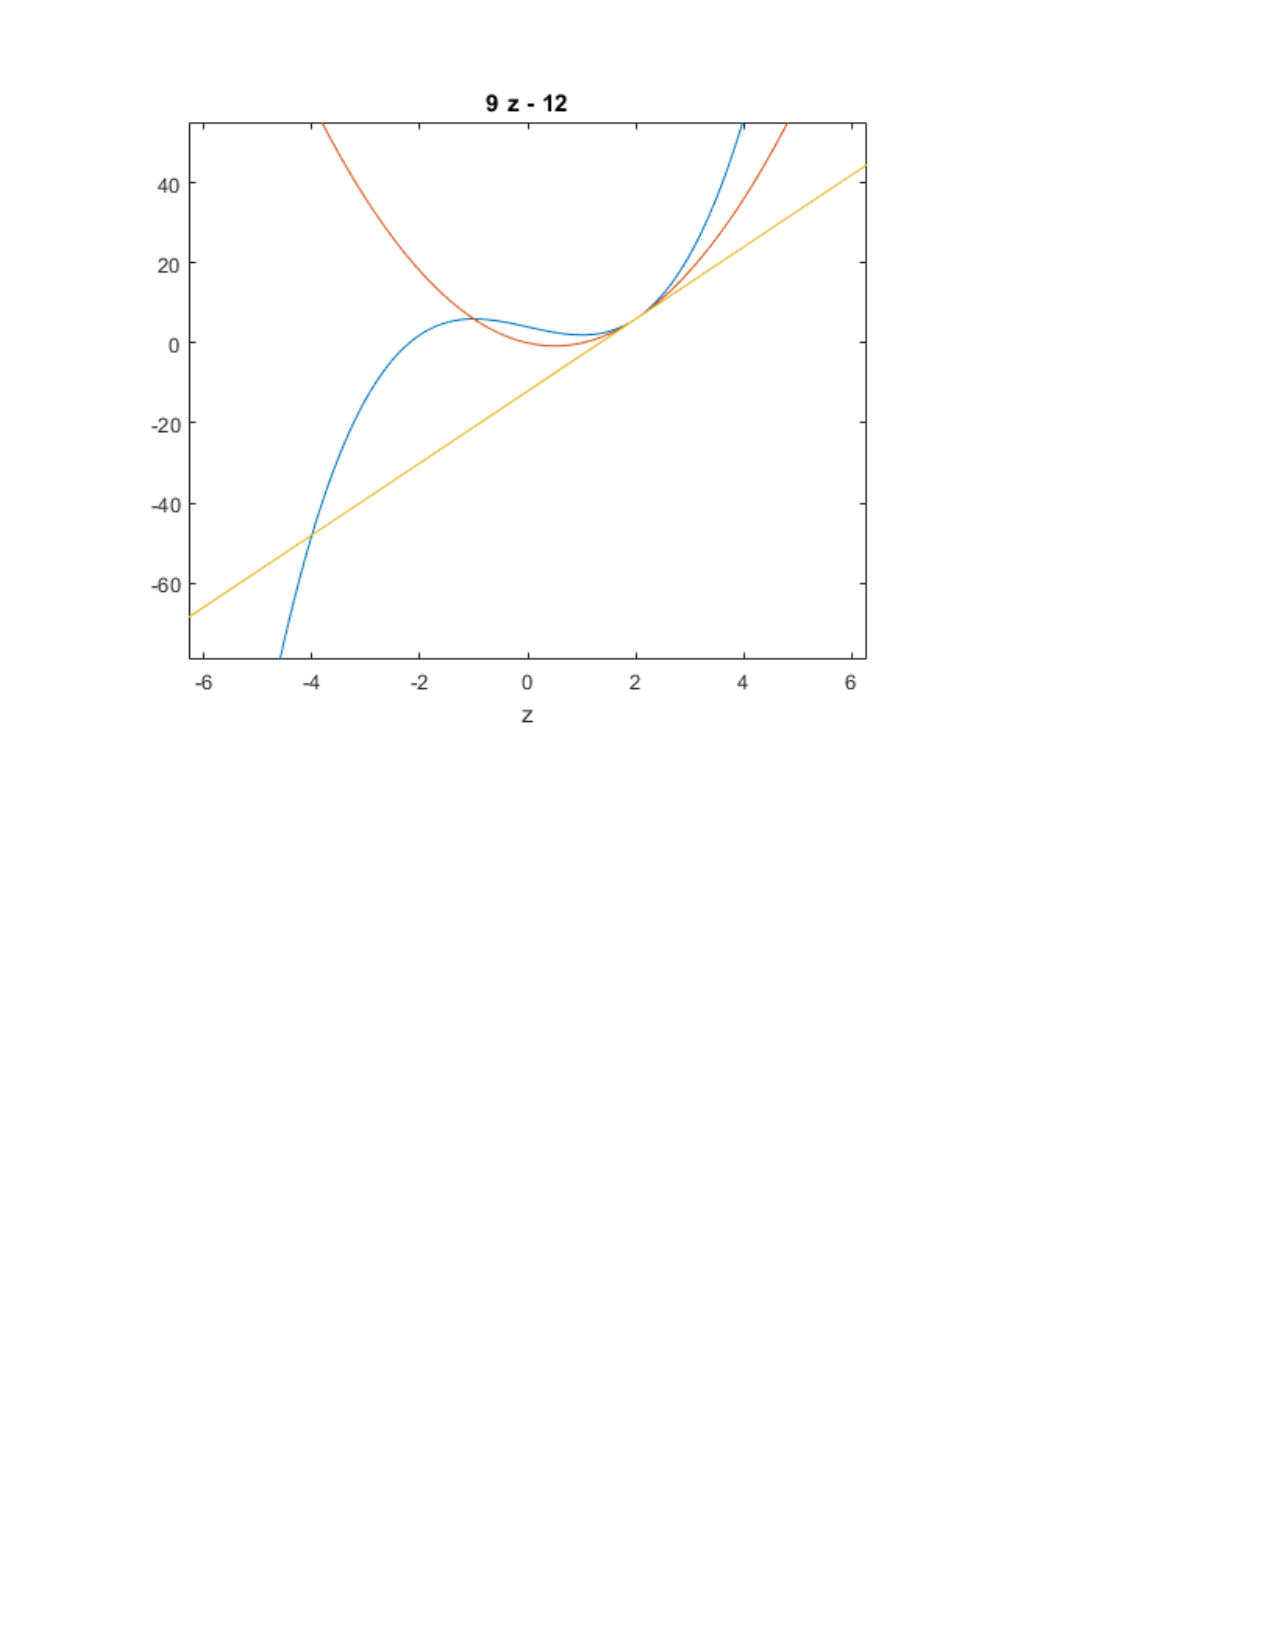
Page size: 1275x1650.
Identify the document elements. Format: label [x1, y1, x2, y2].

picture [75, 75, 950, 732]
